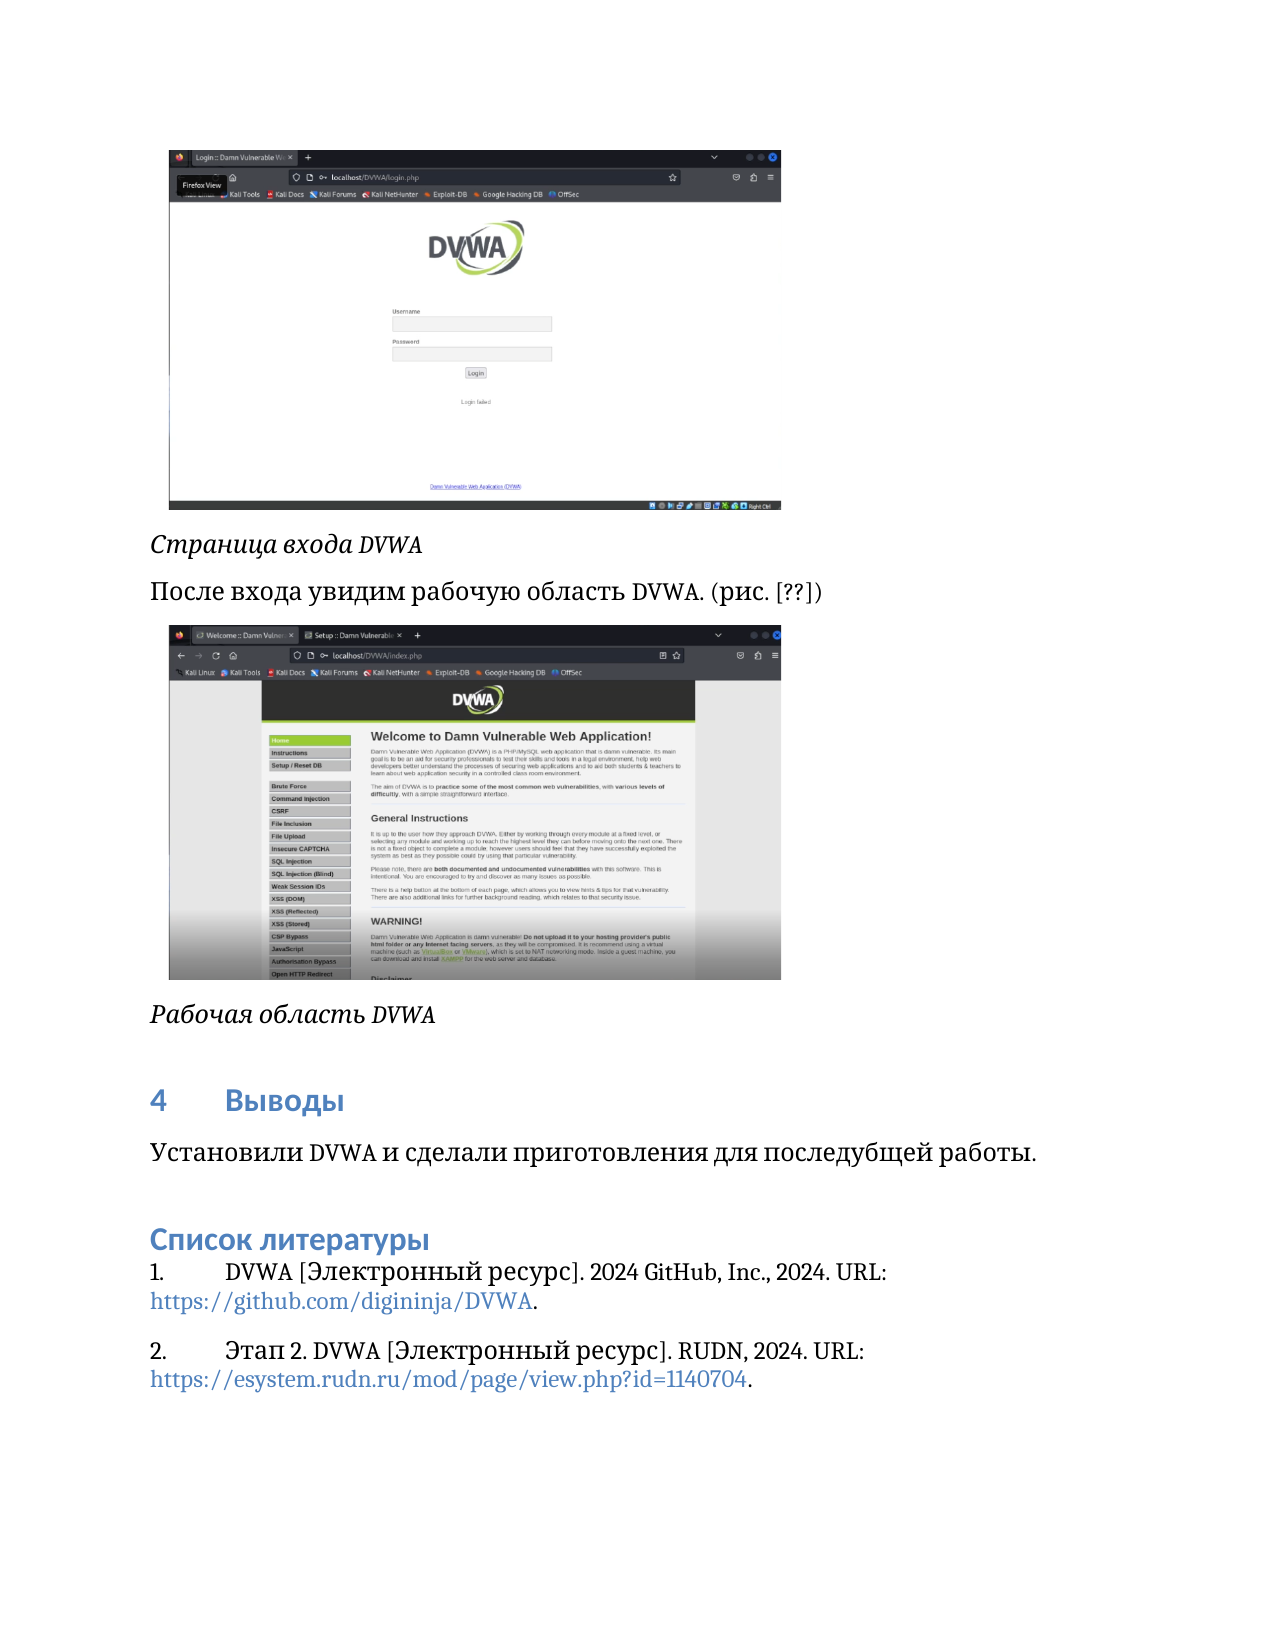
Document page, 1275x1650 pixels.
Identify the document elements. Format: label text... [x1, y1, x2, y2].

picture [168, 150, 782, 510]
text 1. DVWA [Электронный ресурс]. 2024 GitHub, Inc., 2024. URL: https://github.com/digininja/DVWA. [150, 1258, 1125, 1316]
subtitle Список литературы [150, 1217, 1125, 1258]
text После входа увидим рабочую область DVWA. (рис. [??]) [150, 578, 1125, 607]
text Установили DVWA и сделали приготовления для последубщей работы. [150, 1139, 1125, 1167]
text Рабочая область DVWA [150, 1001, 1125, 1029]
text 2. Этап 2. DVWA [Электронный ресурс]. RUDN, 2024. URL: https://esystem.rudn.ru/mod/page/view.php?id=1140704. [150, 1337, 1125, 1394]
subtitle 4 Выводы [150, 1079, 1125, 1120]
picture [168, 625, 782, 980]
text Страница входа DVWA [150, 531, 1125, 559]
